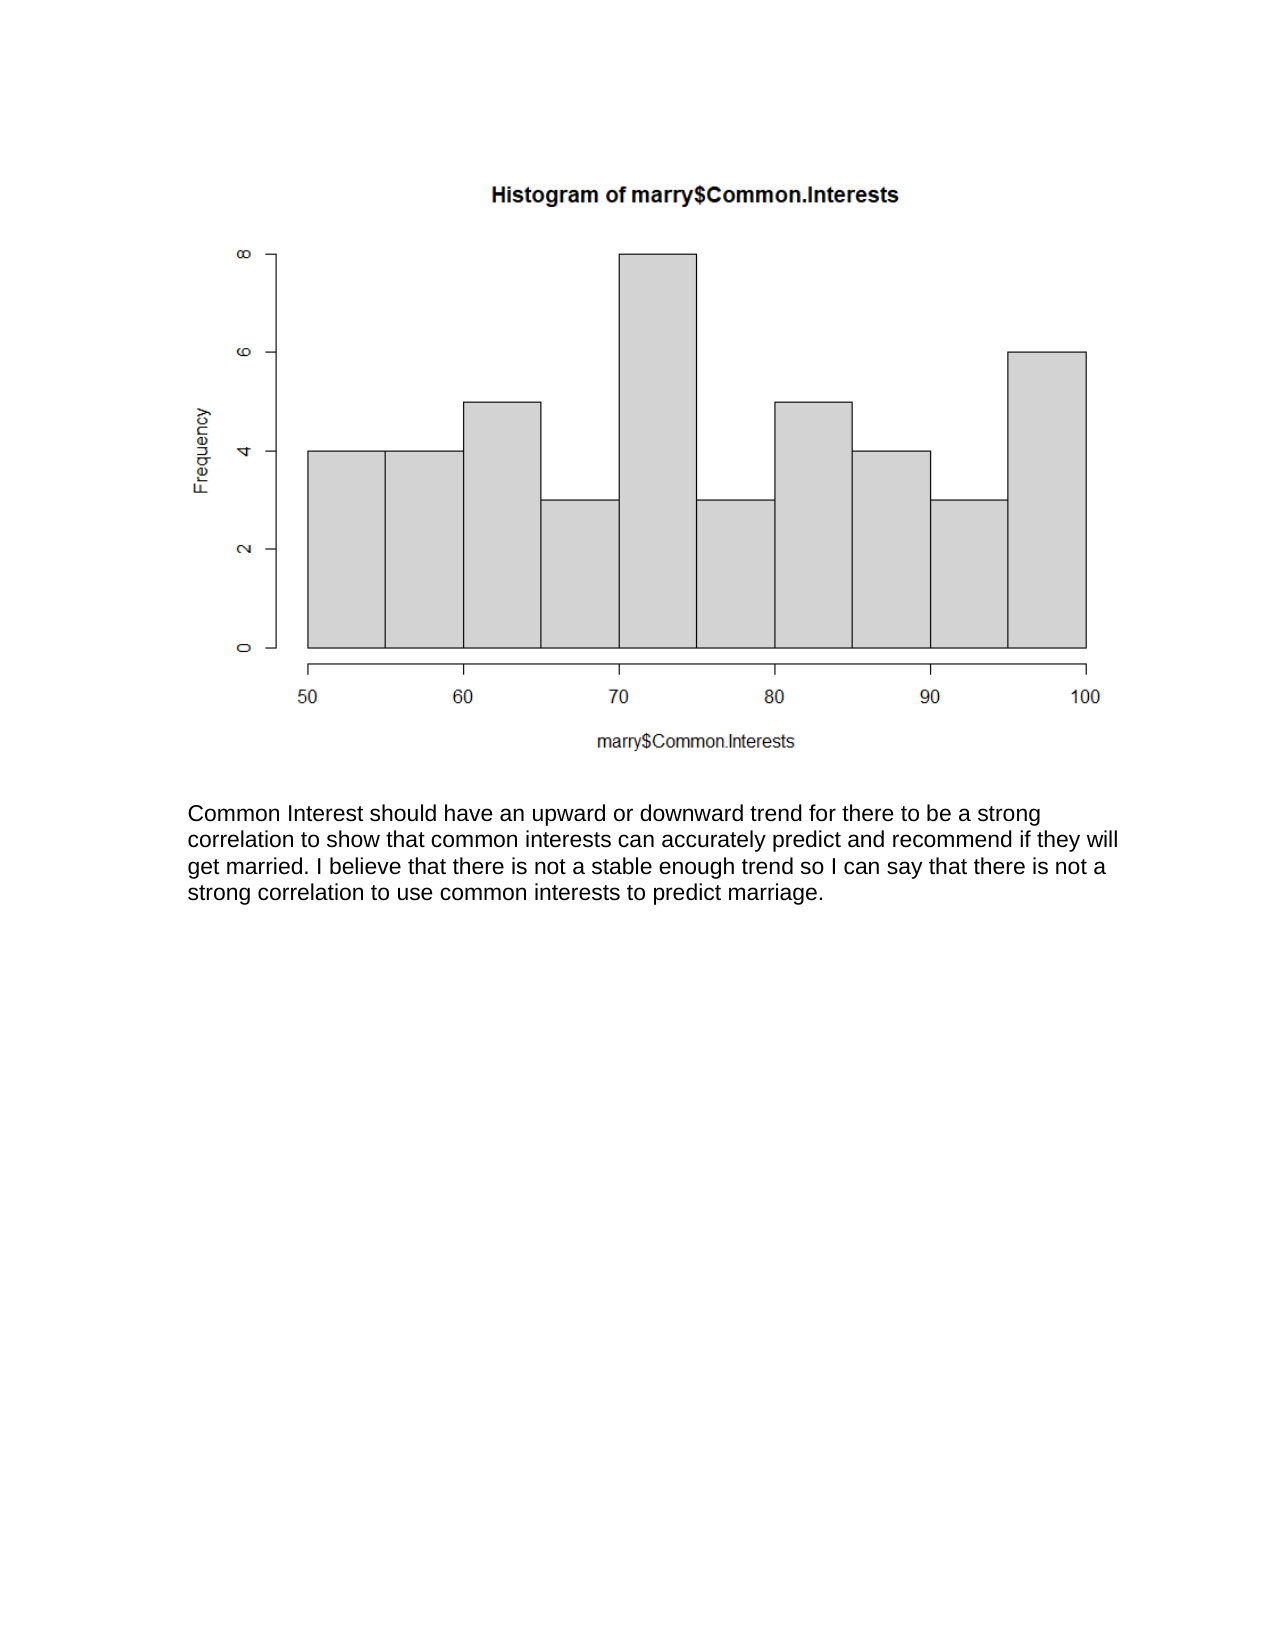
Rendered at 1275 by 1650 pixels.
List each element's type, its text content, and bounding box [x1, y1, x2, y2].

text Common Interest should have an upward or downward trend for there to be a strong correlation to show that common interests can accurately predict and recommend if they will get married. I believe that there is not a stable enough trend so I can say that there is not a strong correlation to use common interests to predict marriage. [187, 800, 1125, 905]
picture [187, 150, 1163, 775]
